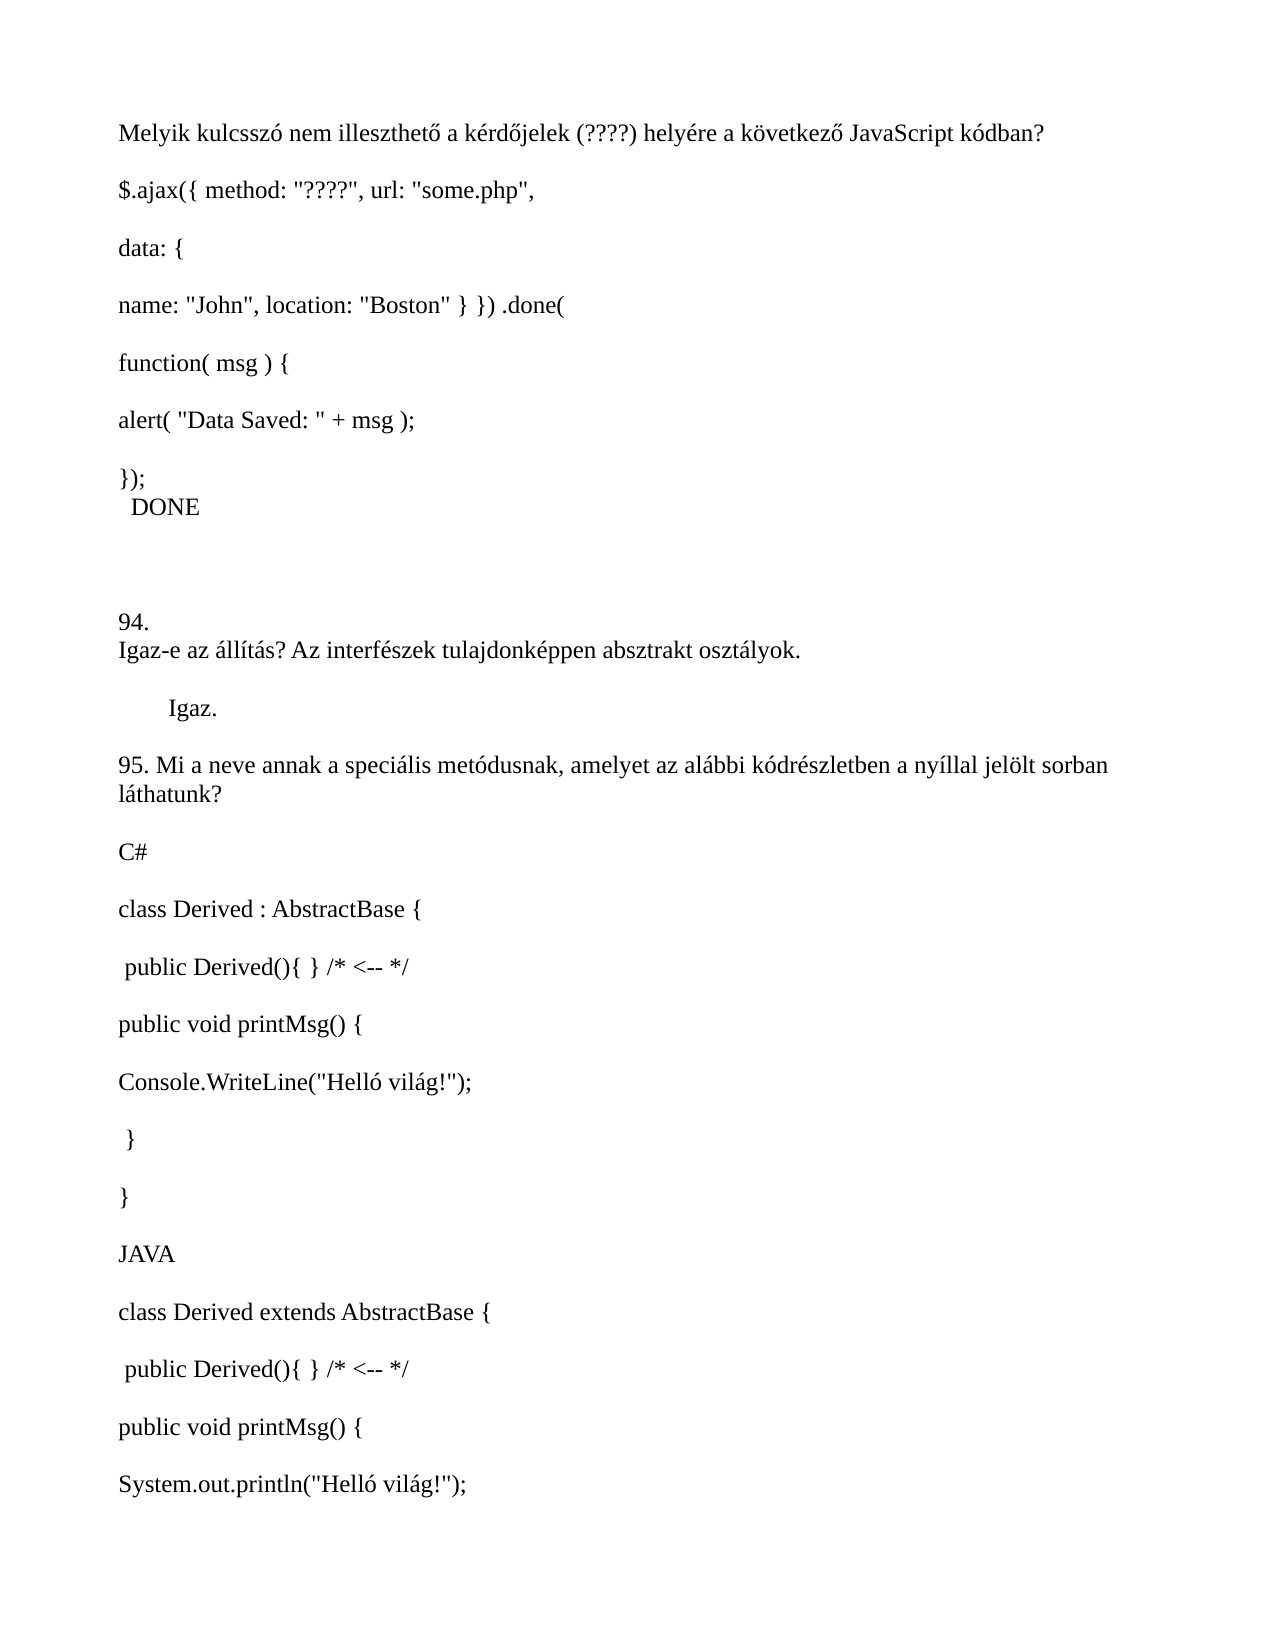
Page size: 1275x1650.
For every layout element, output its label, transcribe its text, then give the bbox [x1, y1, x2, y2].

text Igaz-e az állítás? Az interfészek tulajdonképpen absztrakt osztályok. [118, 636, 1157, 664]
text }); [118, 463, 1157, 492]
text alert( "Data Saved: " + msg ); [118, 406, 1157, 434]
text Console.WriteLine("Helló világ!"); [118, 1067, 1157, 1096]
text data: { [118, 233, 1157, 262]
text } [118, 1182, 1157, 1211]
text Melyik kulcsszó nem illeszthető a kérdőjelek (????) helyére a következő JavaScript kódban? [118, 118, 1157, 147]
text public void printMsg() { [118, 1412, 1157, 1441]
text public Derived(){ } /* <-- */ [118, 952, 1157, 981]
text } [118, 1124, 1157, 1153]
text 94. [118, 607, 1157, 636]
text function( msg ) { [118, 348, 1157, 377]
text public Derived(){ } /* <-- */ [118, 1354, 1157, 1383]
text class Derived : AbstractBase { [118, 894, 1157, 923]
text Igaz. [118, 693, 1157, 722]
text DONE [118, 492, 1157, 521]
text $.ajax({ method: "????", url: "some.php", [118, 176, 1157, 204]
text public void printMsg() { [118, 1009, 1157, 1038]
text name: "John", location: "Boston" } }) .done( [118, 291, 1157, 319]
text System.out.println("Helló világ!"); [118, 1469, 1157, 1498]
text JAVA [118, 1239, 1157, 1268]
text C# [118, 837, 1157, 866]
text class Derived extends AbstractBase { [118, 1297, 1157, 1326]
text 95. Mi a neve annak a speciális metódusnak, amelyet az alábbi kódrészletben a nyíllal jelölt sorban láthatunk? [118, 751, 1157, 808]
